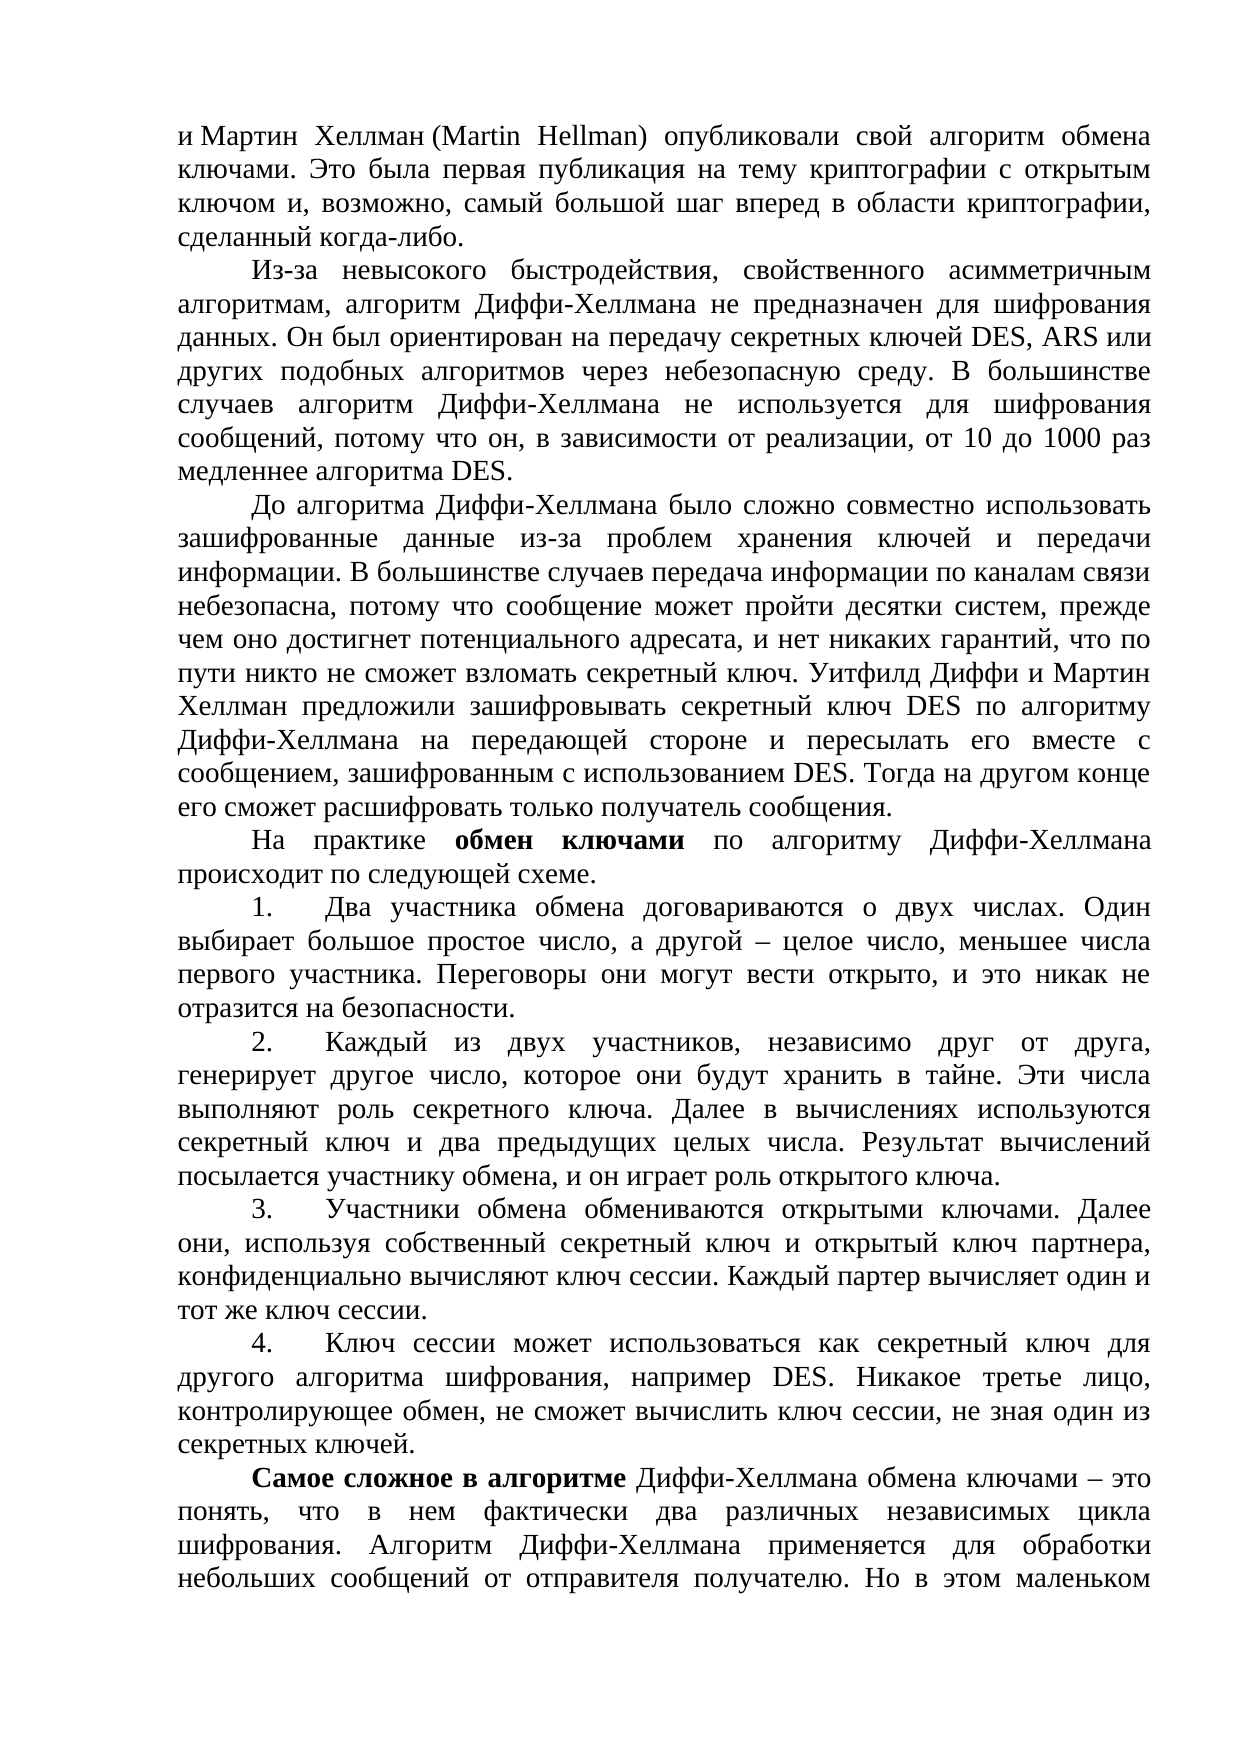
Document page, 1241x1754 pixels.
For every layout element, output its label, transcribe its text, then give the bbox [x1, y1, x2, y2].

text На практике обмен ключами по алгоритму Диффи-Хеллмана происходит по следующей схеме. [177, 822, 1152, 889]
list Ключ сессии может использоваться как секретный ключ для другого алгоритма шифрования, например DES. Никакое третье лицо, контролирующее обмен, не сможет вычислить ключ сессии, не зная один из секретных ключей. [177, 1326, 1152, 1460]
list Участники обмена обмениваются открытыми ключами. Далее они, используя собственный секретный ключ и открытый ключ партнера, конфиденциально вычисляют ключ сессии. Каждый партер вычисляет один и тот же ключ сессии. [177, 1191, 1152, 1326]
text До алгоритма Диффи-Хеллмана было сложно совместно использовать зашифрованные данные из-за проблем хранения ключей и передачи информации. В большинстве случаев передача информации по каналам связи небезопасна, потому что сообщение может пройти десятки систем, прежде чем оно достигнет потенциального адресата, и нет никаких гарантий, что по пути никто не сможет взломать секретный ключ. Уитфилд Диффи и Мартин Хеллман предложили зашифровывать секретный ключ DES по алгоритму Диффи-Хеллмана на передающей стороне и пересылать его вместе с сообщением, зашифрованным с использованием DES. Тогда на другом конце его сможет расшифровать только получатель сообщения. [177, 487, 1152, 822]
text Из-за невысокого быстродействия, свойственного асимметричным алгоритмам, алгоритм Диффи-Хеллмана не предназначен для шифрования данных. Он был ориентирован на передачу секретных ключей DES, ARS или других подобных алгоритмов через небезопасную среду. В большинстве случаев алгоритм Диффи-Хеллмана не используется для шифрования сообщений, потому что он, в зависимости от реализации, от 10 до 1000 раз медленнее алгоритма DES. [177, 252, 1152, 487]
list Каждый из двух участников, независимо друг от друга, генерирует другое число, которое они будут хранить в тайне. Эти числа выполняют роль секретного ключа. Далее в вычислениях используются секретный ключ и два предыдущих целых числа. Результат вычислений посылается участнику обмена, и он играет роль открытого ключа. [177, 1024, 1152, 1191]
list Два участника обмена договариваются о двух числах. Один выбирает большое простое число, а другой – целое число, меньшее числа первого участника. Переговоры они могут вести открыто, и это никак не отразится на безопасности. [177, 889, 1152, 1024]
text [177, 118, 1152, 252]
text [177, 1460, 1152, 1594]
